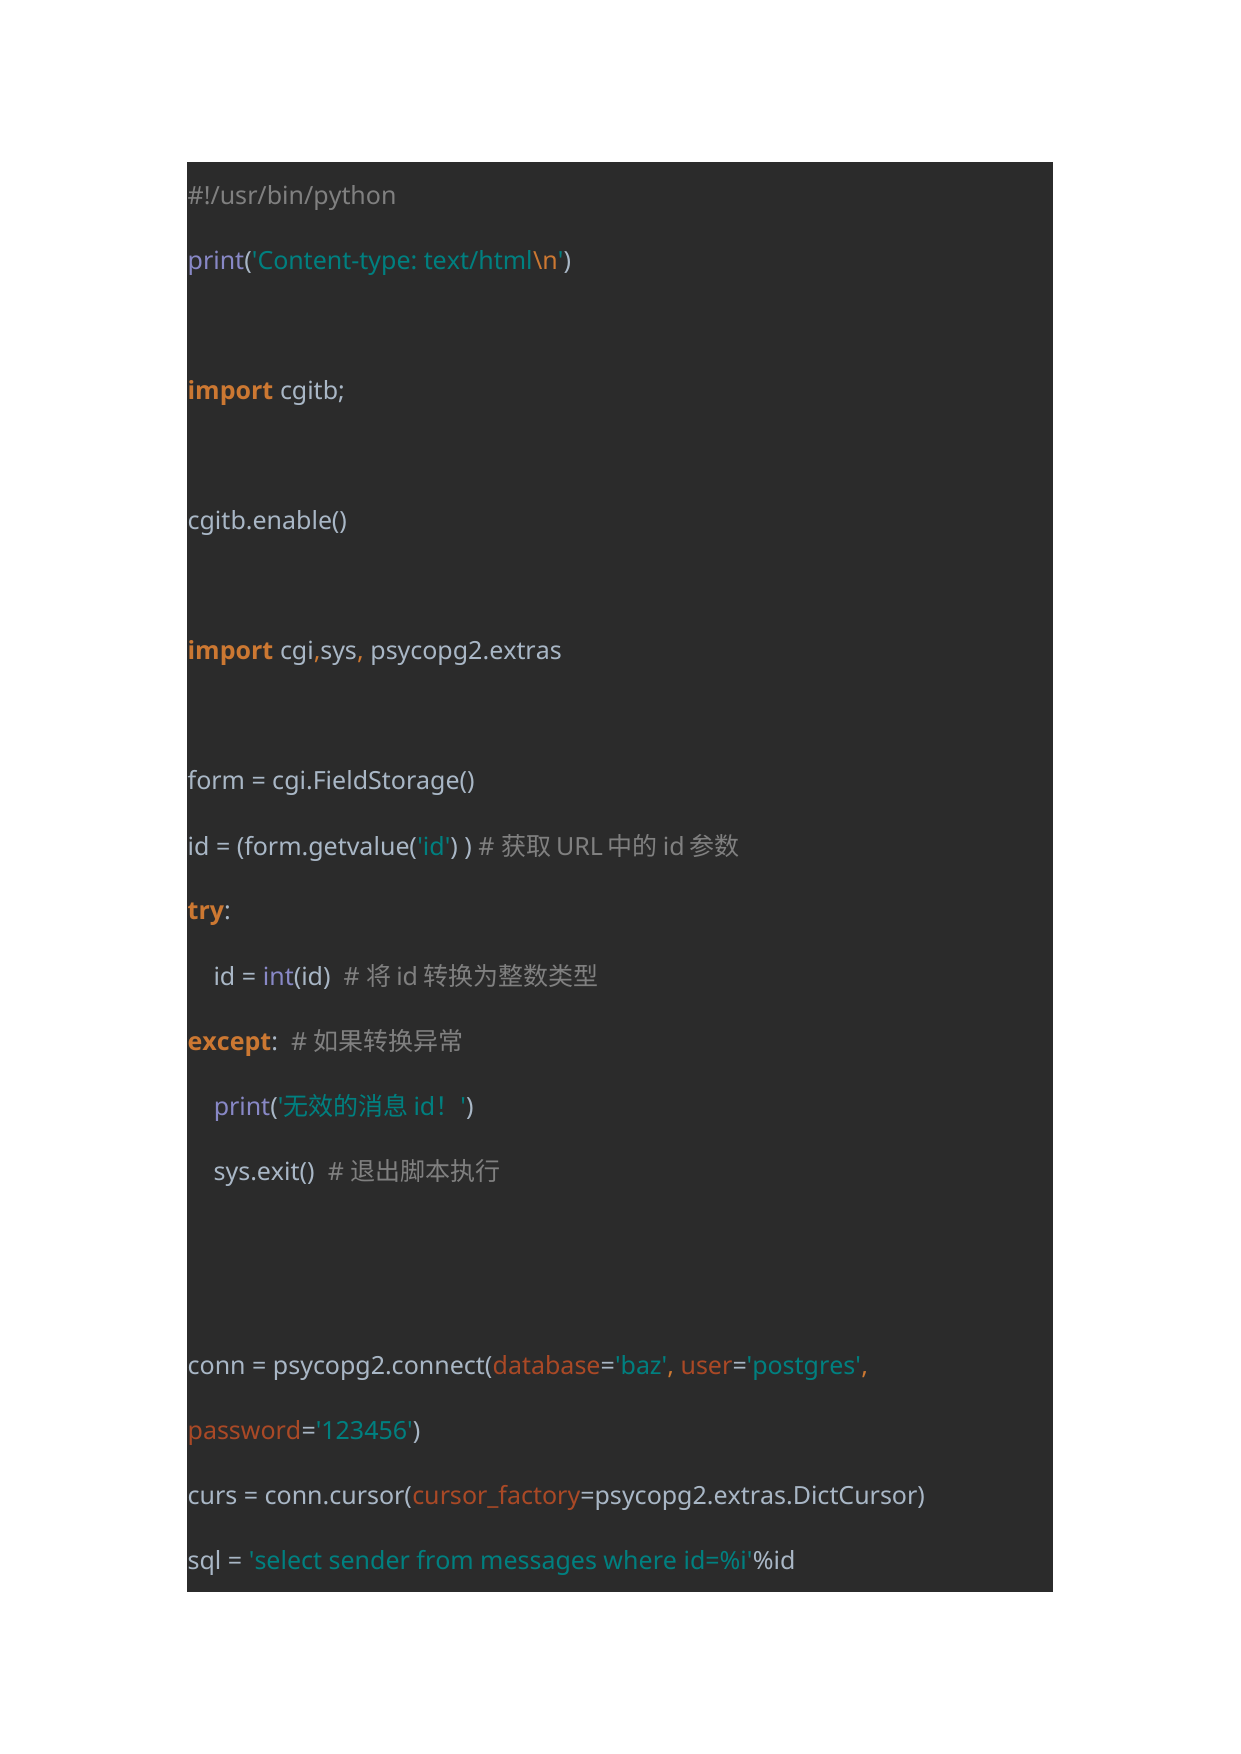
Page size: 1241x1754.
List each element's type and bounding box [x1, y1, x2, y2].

text [187, 162, 1053, 1592]
